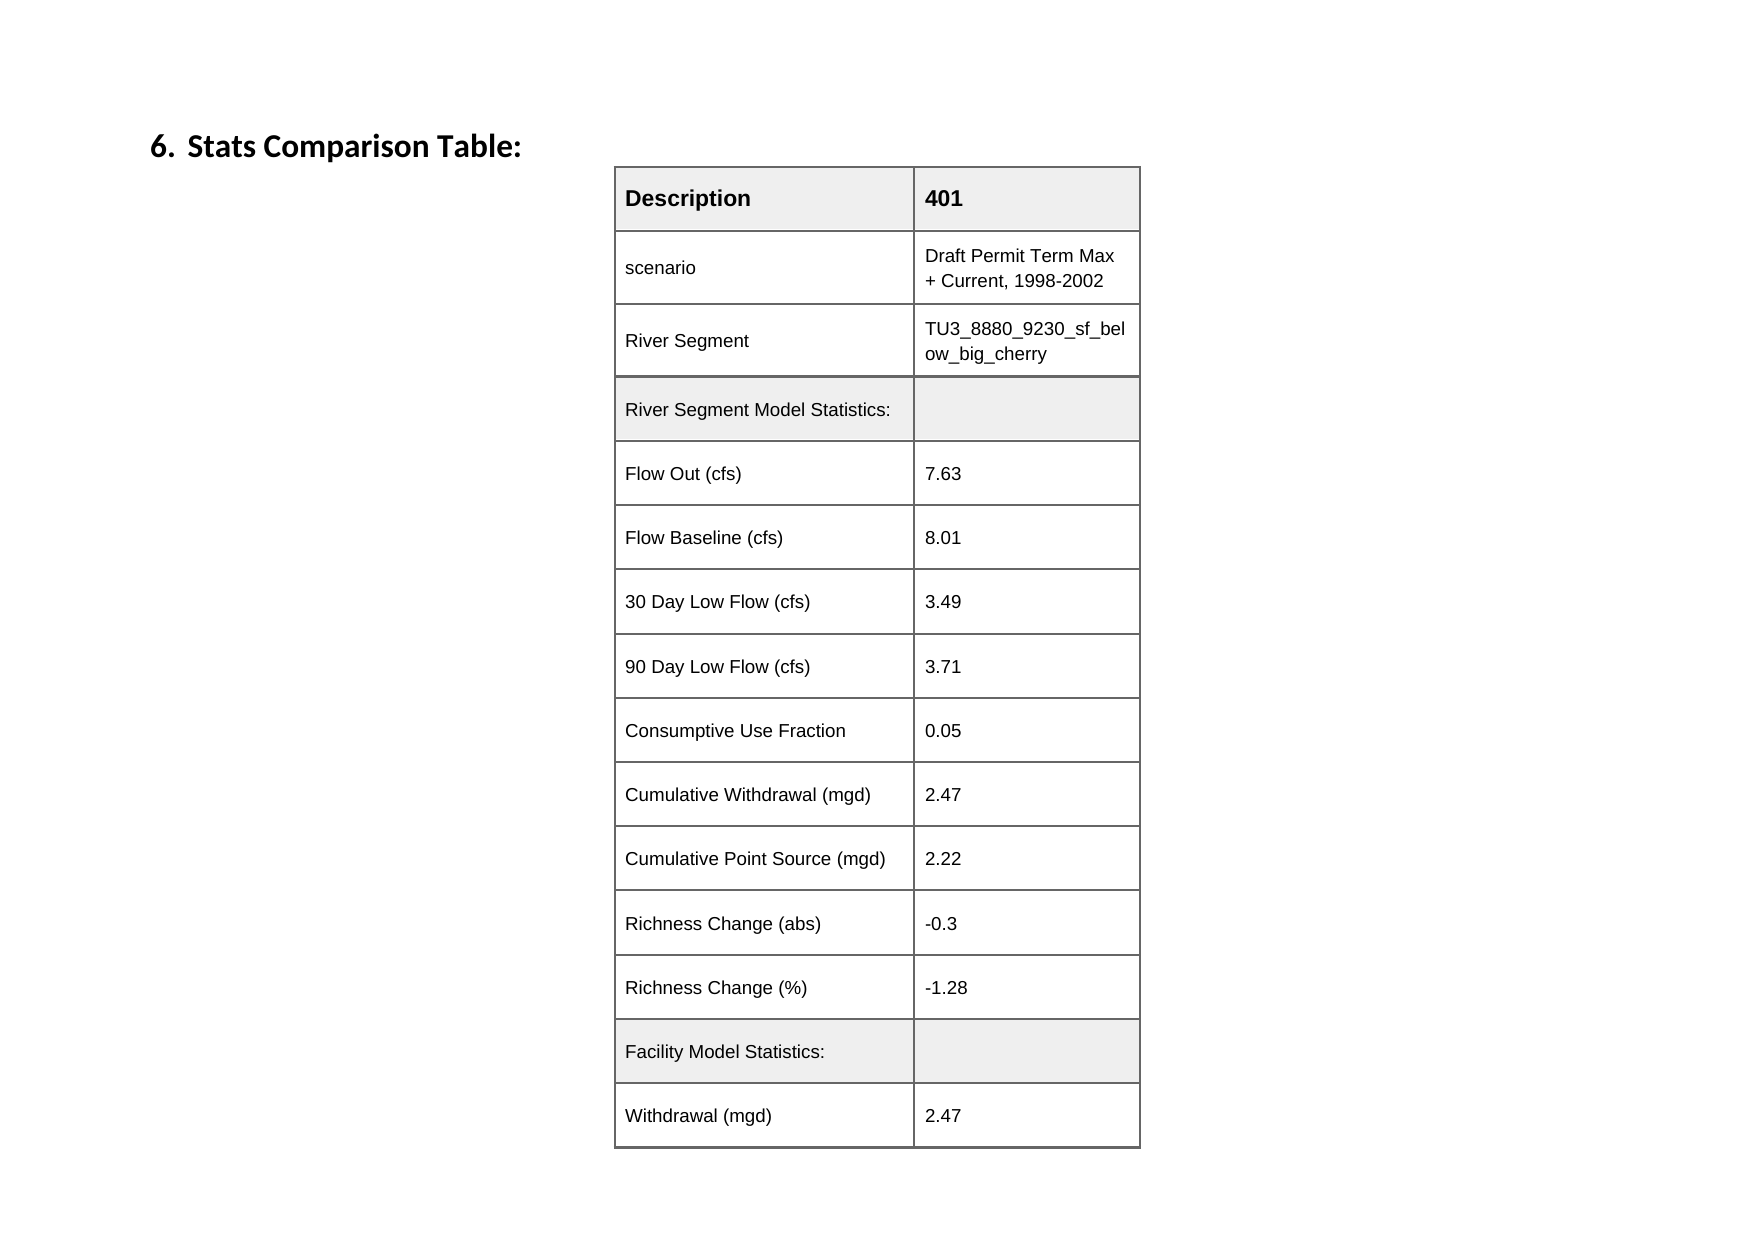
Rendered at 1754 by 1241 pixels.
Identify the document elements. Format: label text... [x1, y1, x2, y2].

table_cell -1.28 [915, 956, 1139, 1018]
table_cell Withdrawal (mgd) [616, 1084, 913, 1146]
table_cell Cumulative Withdrawal (mgd) [616, 763, 913, 825]
table_cell 30 Day Low Flow (cfs) [616, 570, 913, 632]
table_cell [915, 1020, 1139, 1082]
table_cell 8.01 [915, 506, 1139, 568]
table_cell Cumulative Point Source (mgd) [616, 827, 913, 889]
table_cell 90 Day Low Flow (cfs) [616, 635, 913, 697]
table_cell -0.3 [915, 891, 1139, 953]
table_cell Draft Permit Term Max + Current, 1998-2002 [915, 232, 1139, 302]
table_cell Richness Change (abs) [616, 891, 913, 953]
table_cell scenario [616, 232, 913, 302]
table_cell 3.71 [915, 635, 1139, 697]
table_cell Flow Out (cfs) [616, 442, 913, 504]
table_cell TU3_8880_9230_sf_below_big_cherry [915, 305, 1139, 375]
table_cell Facility Model Statistics: [616, 1020, 913, 1082]
table_header 401 [915, 168, 1139, 229]
table_cell 2.47 [915, 1084, 1139, 1146]
subtitle Stats Comparison Table: [150, 125, 1604, 166]
table_cell 2.47 [915, 763, 1139, 825]
table_cell 2.22 [915, 827, 1139, 889]
table_cell 3.49 [915, 570, 1139, 632]
table_cell Richness Change (%) [616, 956, 913, 1018]
table_cell River Segment Model Statistics: [616, 378, 913, 439]
table_cell Consumptive Use Fraction [616, 699, 913, 761]
table_cell 7.63 [915, 442, 1139, 504]
table_cell Flow Baseline (cfs) [616, 506, 913, 568]
table_header Description [616, 168, 913, 229]
table_cell [915, 378, 1139, 439]
table_cell 0.05 [915, 699, 1139, 761]
table_cell River Segment [616, 305, 913, 375]
